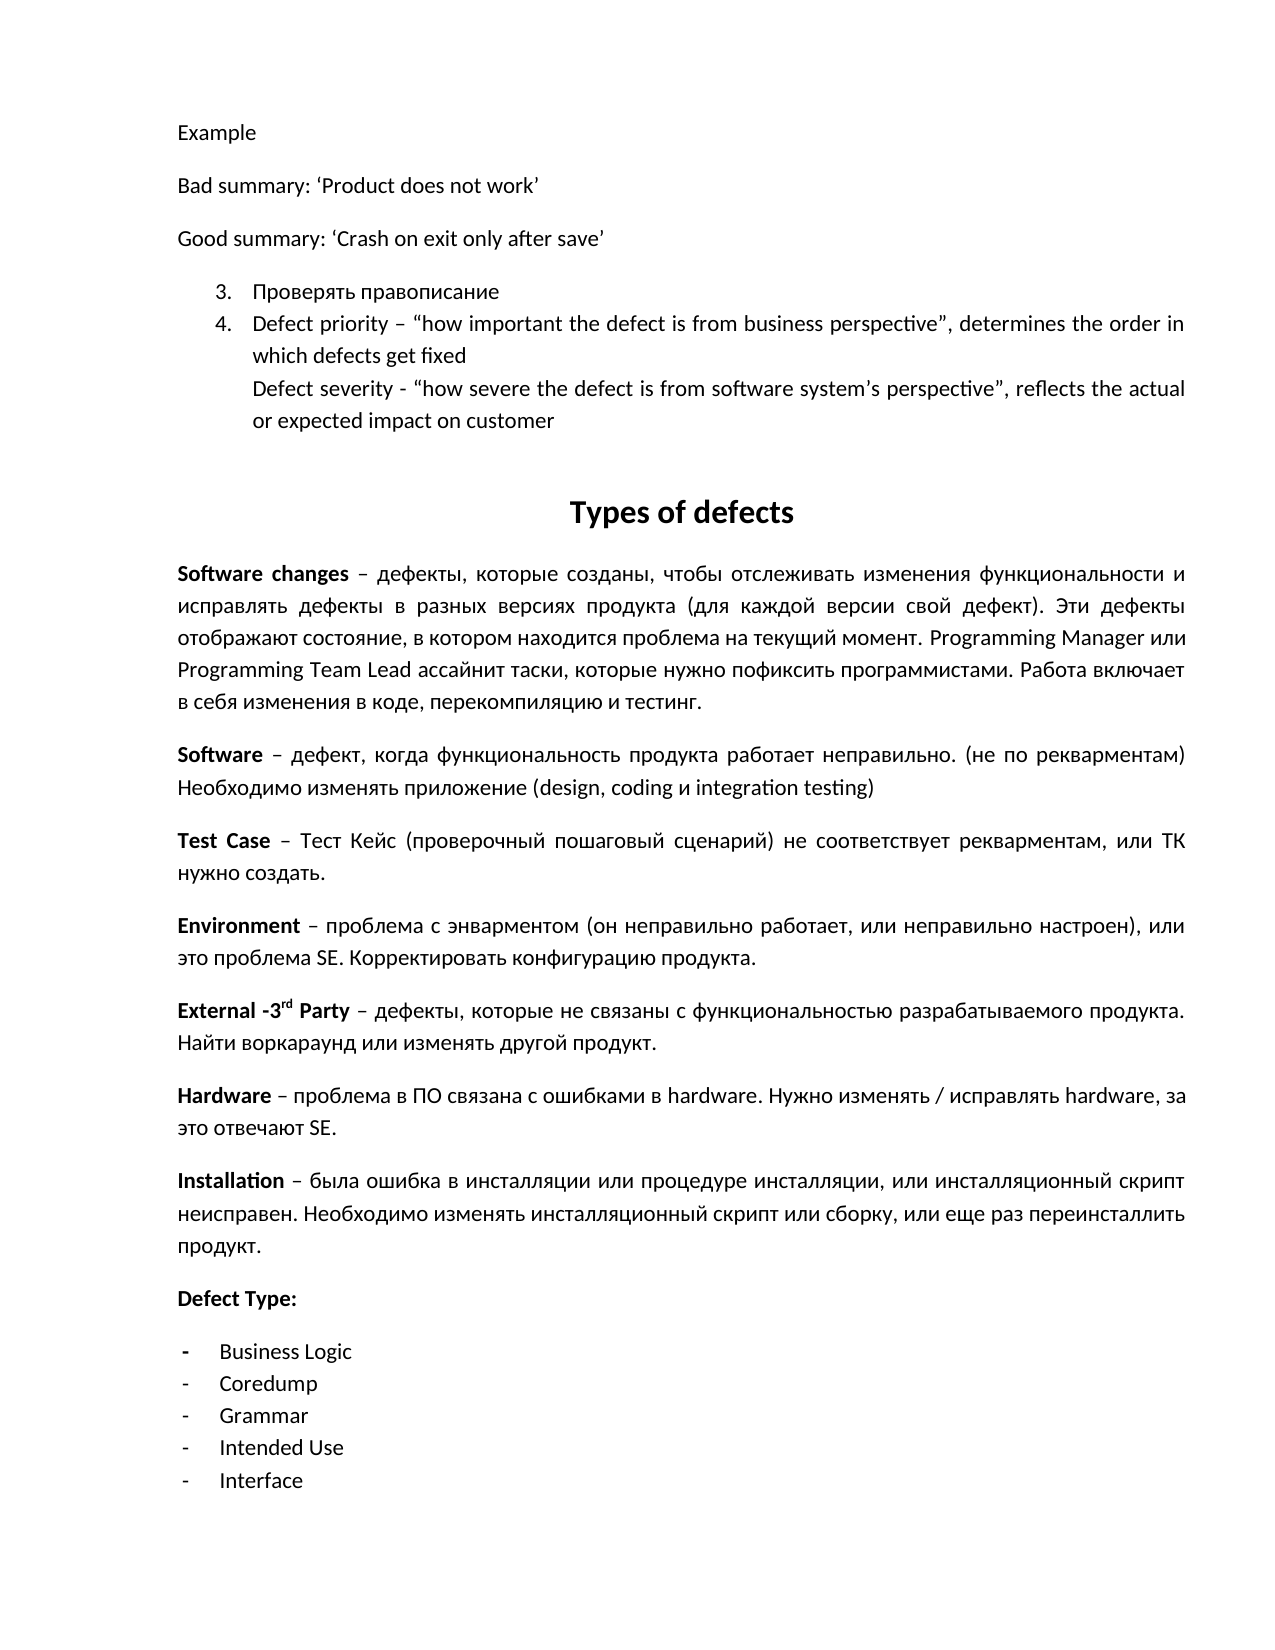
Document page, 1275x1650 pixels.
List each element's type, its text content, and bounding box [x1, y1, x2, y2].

text External -3rd Party – дефекты, которые не связаны с функциональностью разрабатываемого продукта. Найти воркараунд или изменять другой продукт. [177, 996, 1186, 1056]
text Software – дефект, когда функциональность продукта работает неправильно. (не по рекварментам) Необходимо изменять приложение (design, coding и integration testing) [177, 741, 1186, 801]
list Defect severity - “how severe the defect is from software system’s perspective”, reflects the actual or expected impact on customer [252, 374, 1186, 434]
text Hardware – проблема в ПО связана с ошибками в hardware. Нужно изменять / исправлять hardware, за это отвечают SE. [177, 1081, 1186, 1142]
list Business Logic [182, 1337, 1186, 1365]
list Defect priority – “how important the defect is from business perspective”, determines the order in which defects get fixed [215, 309, 1186, 369]
text Software changes – дефекты, которые созданы, чтобы отслеживать изменения функциональности и исправлять дефекты в разных версиях продукта (для каждой версии свой дефект). Эти дефекты отображают состояние, в котором находится проблема на текущий момент. Programming Manager или Programming Team Lead ассайнит таски, которые нужно пофиксить программистами. Работа включает в себя изменения в коде, перекомпиляцию и тестинг. [177, 559, 1186, 716]
list Coredump [182, 1369, 1186, 1397]
text Test Case – Тест Кейс (проверочный пошаговый сценарий) не соответствует рекварментам, или ТК нужно создать. [177, 826, 1186, 886]
list Interface [182, 1466, 1186, 1494]
text Installation – была ошибка в инсталляции или процедуре инсталляции, или инсталляционный скрипт неисправен. Необходимо изменять инсталляционный скрипт или сборку, или еще раз переинсталлить продукт. [177, 1167, 1186, 1259]
list Проверять правописание [215, 277, 1186, 305]
list Intended Use [182, 1433, 1186, 1462]
text Environment – проблема с энварментом (он неправильно работает, или неправильно настроен), или это проблема SE. Корректировать конфигурацию продукта. [177, 911, 1186, 971]
text Defect Type: [177, 1284, 1186, 1312]
text Good summary: ‘Crash on exit only after save’ [177, 224, 1186, 252]
text Types of defects [177, 491, 1186, 532]
list Grammar [182, 1401, 1186, 1429]
text Example [177, 118, 1186, 146]
text Bad summary: ‘Product does not work’ [177, 171, 1186, 199]
